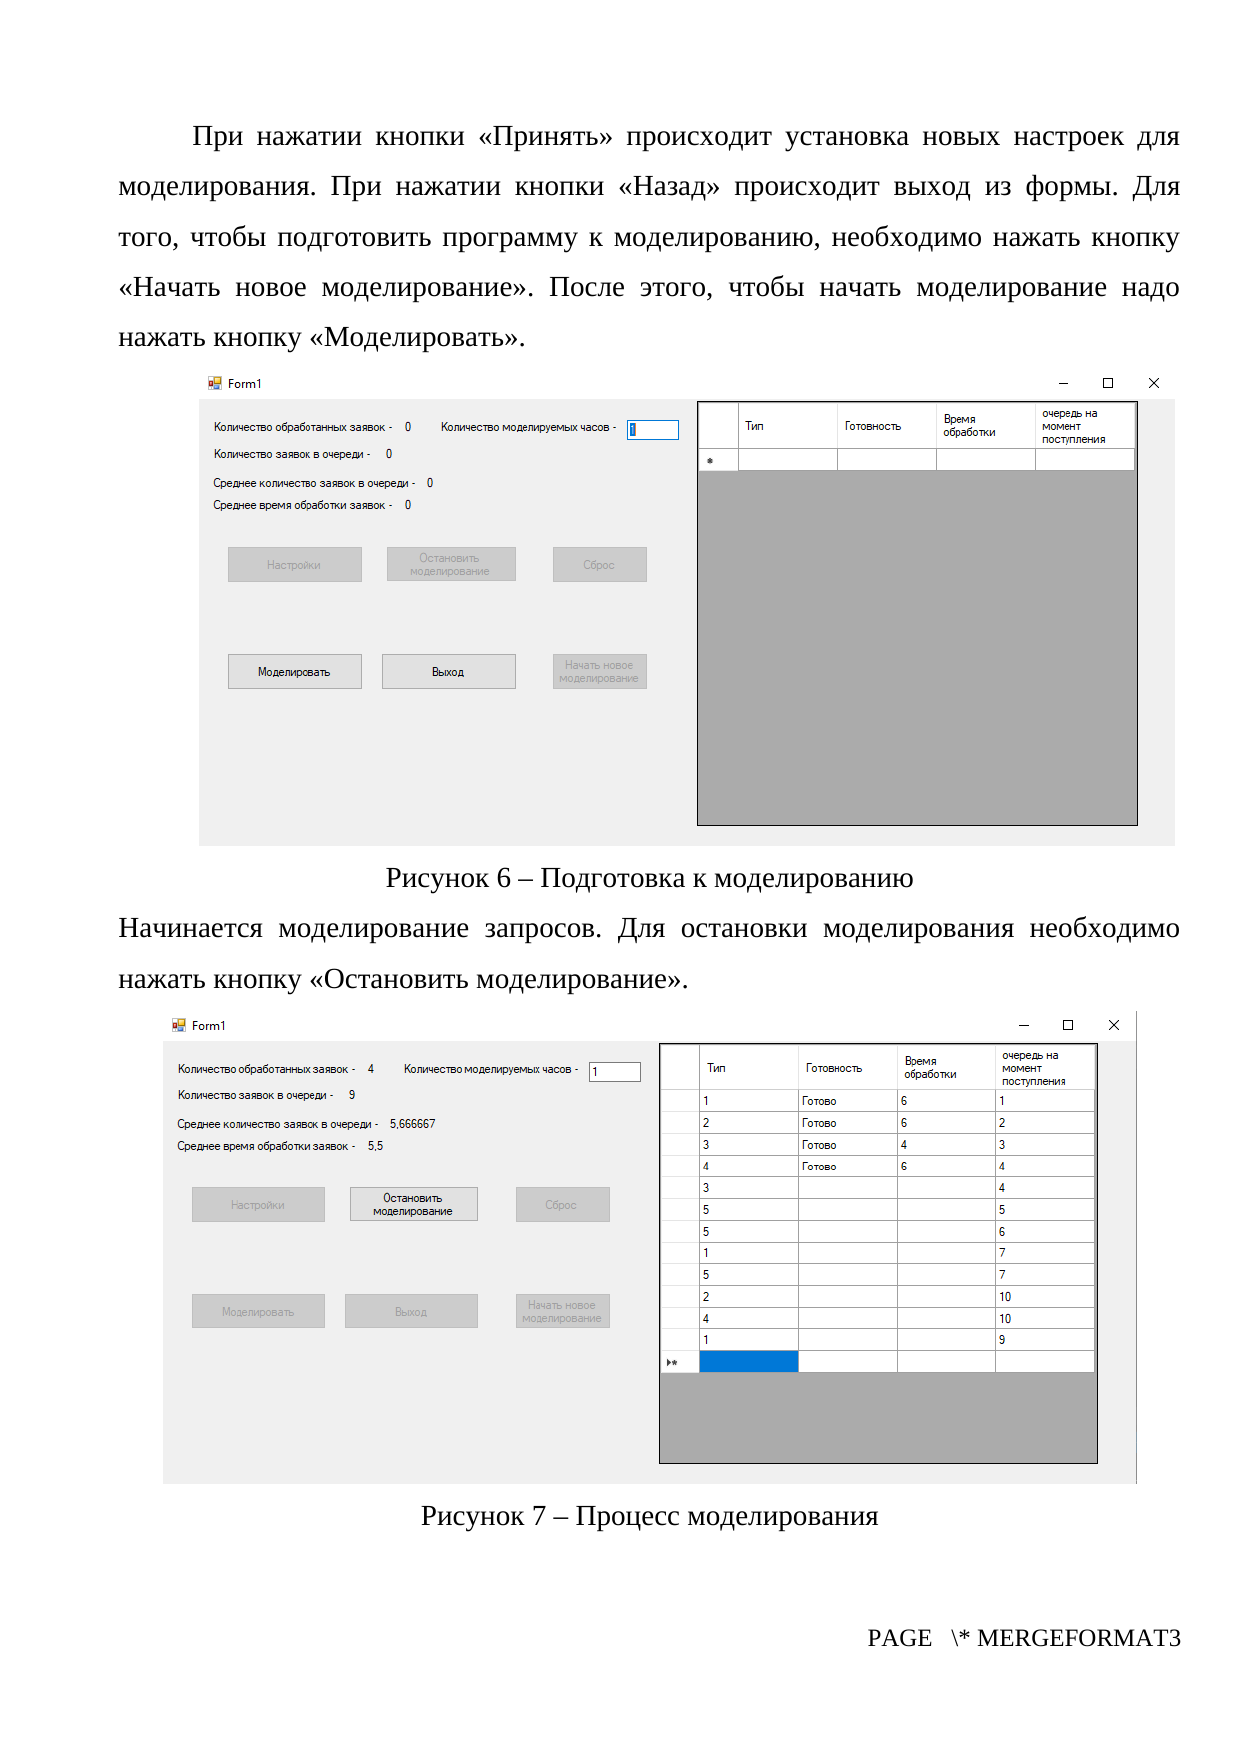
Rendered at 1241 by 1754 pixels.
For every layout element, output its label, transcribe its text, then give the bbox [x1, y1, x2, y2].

text Рисунок 6 – Подготовка к моделированию [118, 860, 1181, 894]
text Начинается моделирование запросов. Для остановки моделирования необходимо нажать кнопку «Остановить моделирование». [118, 911, 1181, 994]
text Рисунок 7 – Процесс моделирования [118, 1498, 1181, 1532]
picture [199, 369, 1175, 846]
picture [163, 1011, 1137, 1484]
text При нажатии кнопки «Принять» происходит установка новых настроек для моделирования. При нажатии кнопки «Назад» происходит выход из формы. Для того, чтобы подготовить программу к моделированию, необходимо нажать кнопку «Начать новое моделирование». После этого, чтобы начать моделирование надо нажать кнопку «Моделировать». [118, 118, 1181, 353]
